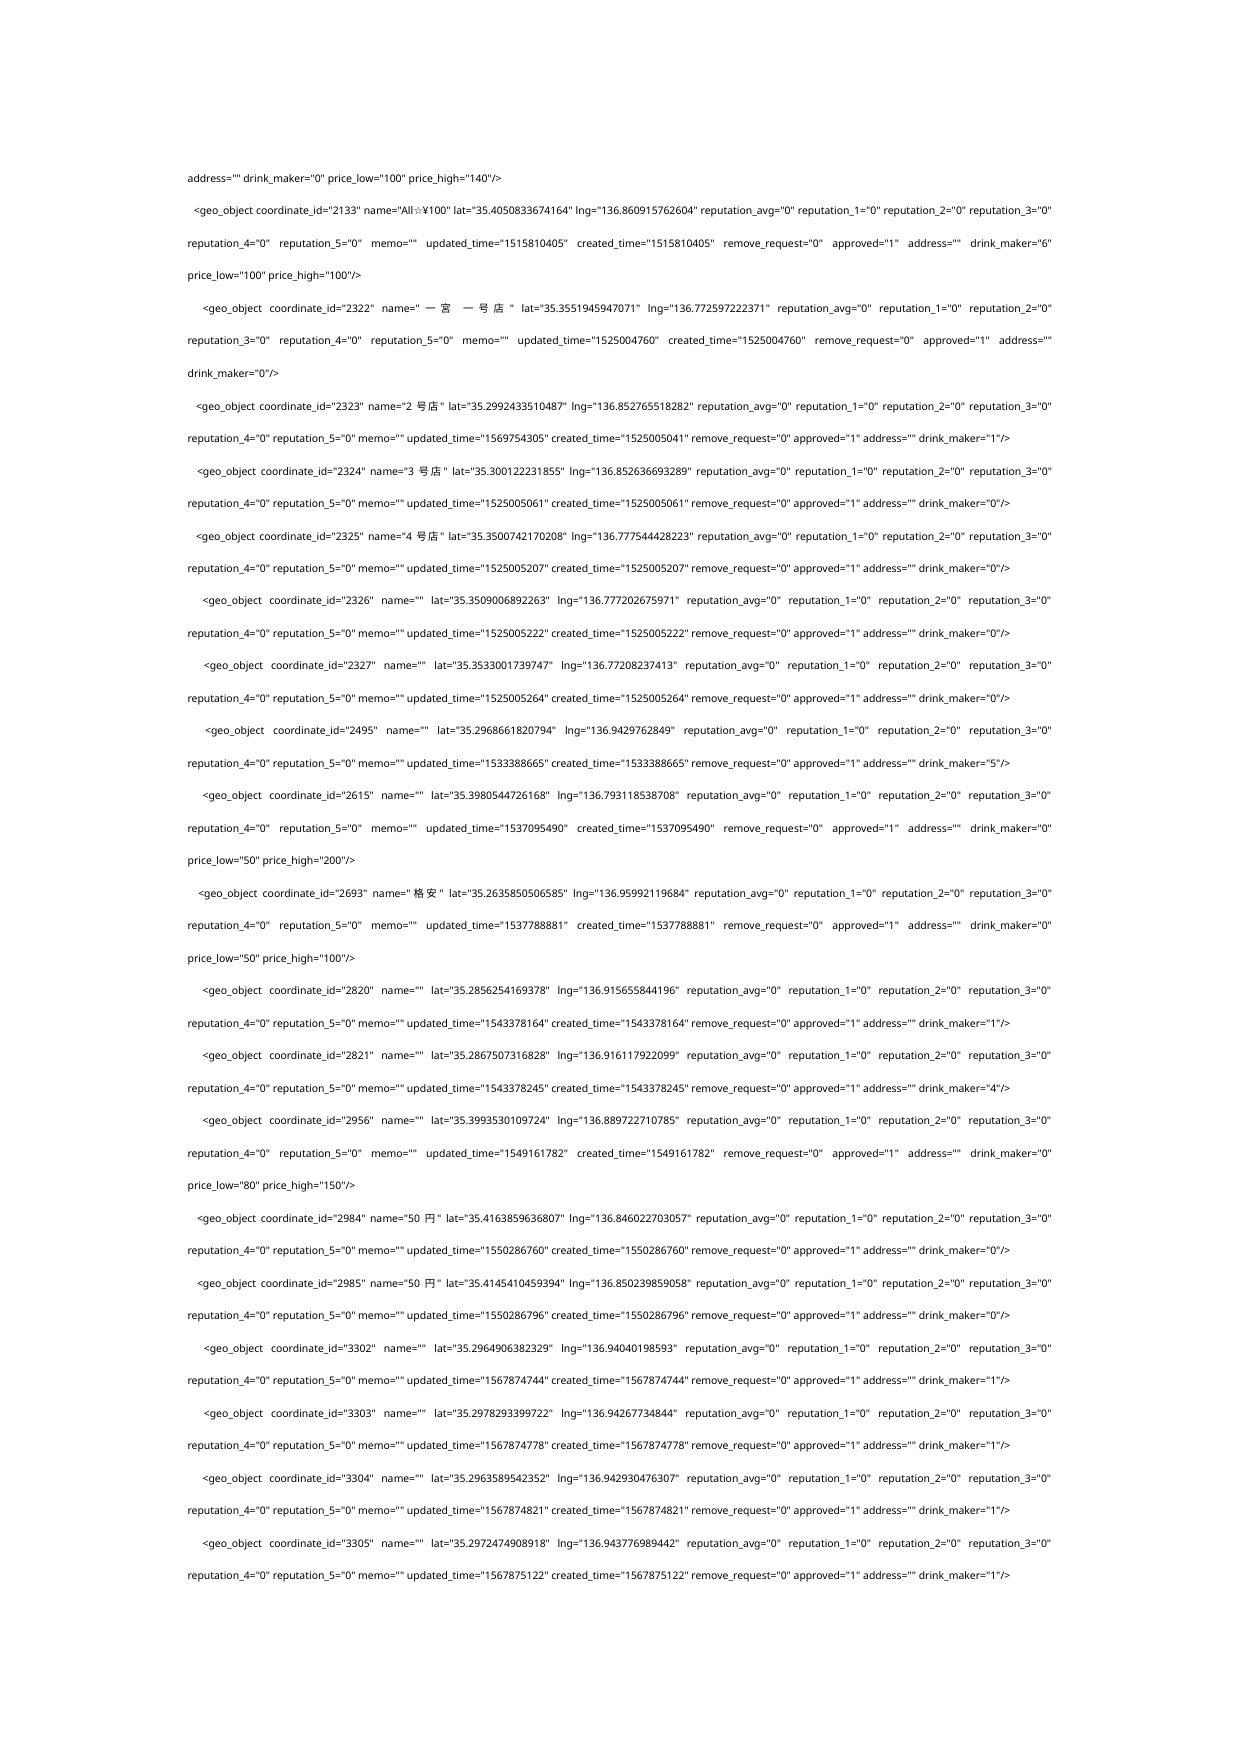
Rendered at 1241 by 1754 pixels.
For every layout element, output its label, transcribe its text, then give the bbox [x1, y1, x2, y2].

text <geo_object coordinate_id="2693" name="格安" lat="35.2635850506585" lng="136.95992119684" reputation_avg="0" reputation_1="0" reputation_2="0" reputation_3="0" reputation_4="0" reputation_5="0" memo="" updated_time="1537788881" created_time="1537788881" remove_request="0" approved="1" address="" drink_maker="0" price_low="50" price_high="100"/> [187, 877, 1053, 974]
text <geo_object coordinate_id="2324" name="3号店" lat="35.300122231855" lng="136.852636693289" reputation_avg="0" reputation_1="0" reputation_2="0" reputation_3="0" reputation_4="0" reputation_5="0" memo="" updated_time="1525005061" created_time="1525005061" remove_request="0" approved="1" address="" drink_maker="0"/> [187, 454, 1053, 519]
text <geo_object coordinate_id="2322" name="一宮 一号店" lat="35.3551945947071" lng="136.772597222371" reputation_avg="0" reputation_1="0" reputation_2="0" reputation_3="0" reputation_4="0" reputation_5="0" memo="" updated_time="1525004760" created_time="1525004760" remove_request="0" approved="1" address="" drink_maker="0"/> [187, 292, 1053, 389]
text <geo_object coordinate_id="2821" name="" lat="35.2867507316828" lng="136.916117922099" reputation_avg="0" reputation_1="0" reputation_2="0" reputation_3="0" reputation_4="0" reputation_5="0" memo="" updated_time="1543378245" created_time="1543378245" remove_request="0" approved="1" address="" drink_maker="4"/> [187, 1039, 1053, 1104]
text <geo_object coordinate_id="3303" name="" lat="35.2978293399722" lng="136.94267734844" reputation_avg="0" reputation_1="0" reputation_2="0" reputation_3="0" reputation_4="0" reputation_5="0" memo="" updated_time="1567874778" created_time="1567874778" remove_request="0" approved="1" address="" drink_maker="1"/> [187, 1397, 1053, 1462]
text <geo_object coordinate_id="2820" name="" lat="35.2856254169378" lng="136.915655844196" reputation_avg="0" reputation_1="0" reputation_2="0" reputation_3="0" reputation_4="0" reputation_5="0" memo="" updated_time="1543378164" created_time="1543378164" remove_request="0" approved="1" address="" drink_maker="1"/> [187, 974, 1053, 1039]
text <geo_object coordinate_id="3305" name="" lat="35.2972474908918" lng="136.943776989442" reputation_avg="0" reputation_1="0" reputation_2="0" reputation_3="0" reputation_4="0" reputation_5="0" memo="" updated_time="1567875122" created_time="1567875122" remove_request="0" approved="1" address="" drink_maker="1"/> [187, 1527, 1053, 1592]
text <geo_object coordinate_id="2615" name="" lat="35.3980544726168" lng="136.793118538708" reputation_avg="0" reputation_1="0" reputation_2="0" reputation_3="0" reputation_4="0" reputation_5="0" memo="" updated_time="1537095490" created_time="1537095490" remove_request="0" approved="1" address="" drink_maker="0" price_low="50" price_high="200"/> [187, 779, 1053, 877]
text <geo_object coordinate_id="2326" name="" lat="35.3509006892263" lng="136.777202675971" reputation_avg="0" reputation_1="0" reputation_2="0" reputation_3="0" reputation_4="0" reputation_5="0" memo="" updated_time="1525005222" created_time="1525005222" remove_request="0" approved="1" address="" drink_maker="0"/> [187, 584, 1053, 649]
text <geo_object coordinate_id="2495" name="" lat="35.2968661820794" lng="136.9429762849" reputation_avg="0" reputation_1="0" reputation_2="0" reputation_3="0" reputation_4="0" reputation_5="0" memo="" updated_time="1533388665" created_time="1533388665" remove_request="0" approved="1" address="" drink_maker="5"/> [187, 714, 1053, 779]
text <geo_object coordinate_id="2327" name="" lat="35.3533001739747" lng="136.77208237413" reputation_avg="0" reputation_1="0" reputation_2="0" reputation_3="0" reputation_4="0" reputation_5="0" memo="" updated_time="1525005264" created_time="1525005264" remove_request="0" approved="1" address="" drink_maker="0"/> [187, 649, 1053, 714]
text <geo_object coordinate_id="2956" name="" lat="35.3993530109724" lng="136.889722710785" reputation_avg="0" reputation_1="0" reputation_2="0" reputation_3="0" reputation_4="0" reputation_5="0" memo="" updated_time="1549161782" created_time="1549161782" remove_request="0" approved="1" address="" drink_maker="0" price_low="80" price_high="150"/> [187, 1104, 1053, 1202]
text <geo_object coordinate_id="2133" name="All☆¥100" lat="35.4050833674164" lng="136.860915762604" reputation_avg="0" reputation_1="0" reputation_2="0" reputation_3="0" reputation_4="0" reputation_5="0" memo="" updated_time="1515810405" created_time="1515810405" remove_request="0" approved="1" address="" drink_maker="6" price_low="100" price_high="100"/> [187, 194, 1053, 292]
text <geo_object coordinate_id="2984" name="50円" lat="35.4163859636807" lng="136.846022703057" reputation_avg="0" reputation_1="0" reputation_2="0" reputation_3="0" reputation_4="0" reputation_5="0" memo="" updated_time="1550286760" created_time="1550286760" remove_request="0" approved="1" address="" drink_maker="0"/> [187, 1202, 1053, 1267]
text <geo_object coordinate_id="2323" name="2号店" lat="35.2992433510487" lng="136.852765518282" reputation_avg="0" reputation_1="0" reputation_2="0" reputation_3="0" reputation_4="0" reputation_5="0" memo="" updated_time="1569754305" created_time="1525005041" remove_request="0" approved="1" address="" drink_maker="1"/> [187, 389, 1053, 454]
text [187, 162, 1053, 194]
text <geo_object coordinate_id="2325" name="4号店" lat="35.3500742170208" lng="136.777544428223" reputation_avg="0" reputation_1="0" reputation_2="0" reputation_3="0" reputation_4="0" reputation_5="0" memo="" updated_time="1525005207" created_time="1525005207" remove_request="0" approved="1" address="" drink_maker="0"/> [187, 519, 1053, 584]
text <geo_object coordinate_id="3304" name="" lat="35.2963589542352" lng="136.942930476307" reputation_avg="0" reputation_1="0" reputation_2="0" reputation_3="0" reputation_4="0" reputation_5="0" memo="" updated_time="1567874821" created_time="1567874821" remove_request="0" approved="1" address="" drink_maker="1"/> [187, 1462, 1053, 1527]
text <geo_object coordinate_id="3302" name="" lat="35.2964906382329" lng="136.94040198593" reputation_avg="0" reputation_1="0" reputation_2="0" reputation_3="0" reputation_4="0" reputation_5="0" memo="" updated_time="1567874744" created_time="1567874744" remove_request="0" approved="1" address="" drink_maker="1"/> [187, 1332, 1053, 1397]
text <geo_object coordinate_id="2985" name="50円" lat="35.4145410459394" lng="136.850239859058" reputation_avg="0" reputation_1="0" reputation_2="0" reputation_3="0" reputation_4="0" reputation_5="0" memo="" updated_time="1550286796" created_time="1550286796" remove_request="0" approved="1" address="" drink_maker="0"/> [187, 1267, 1053, 1332]
